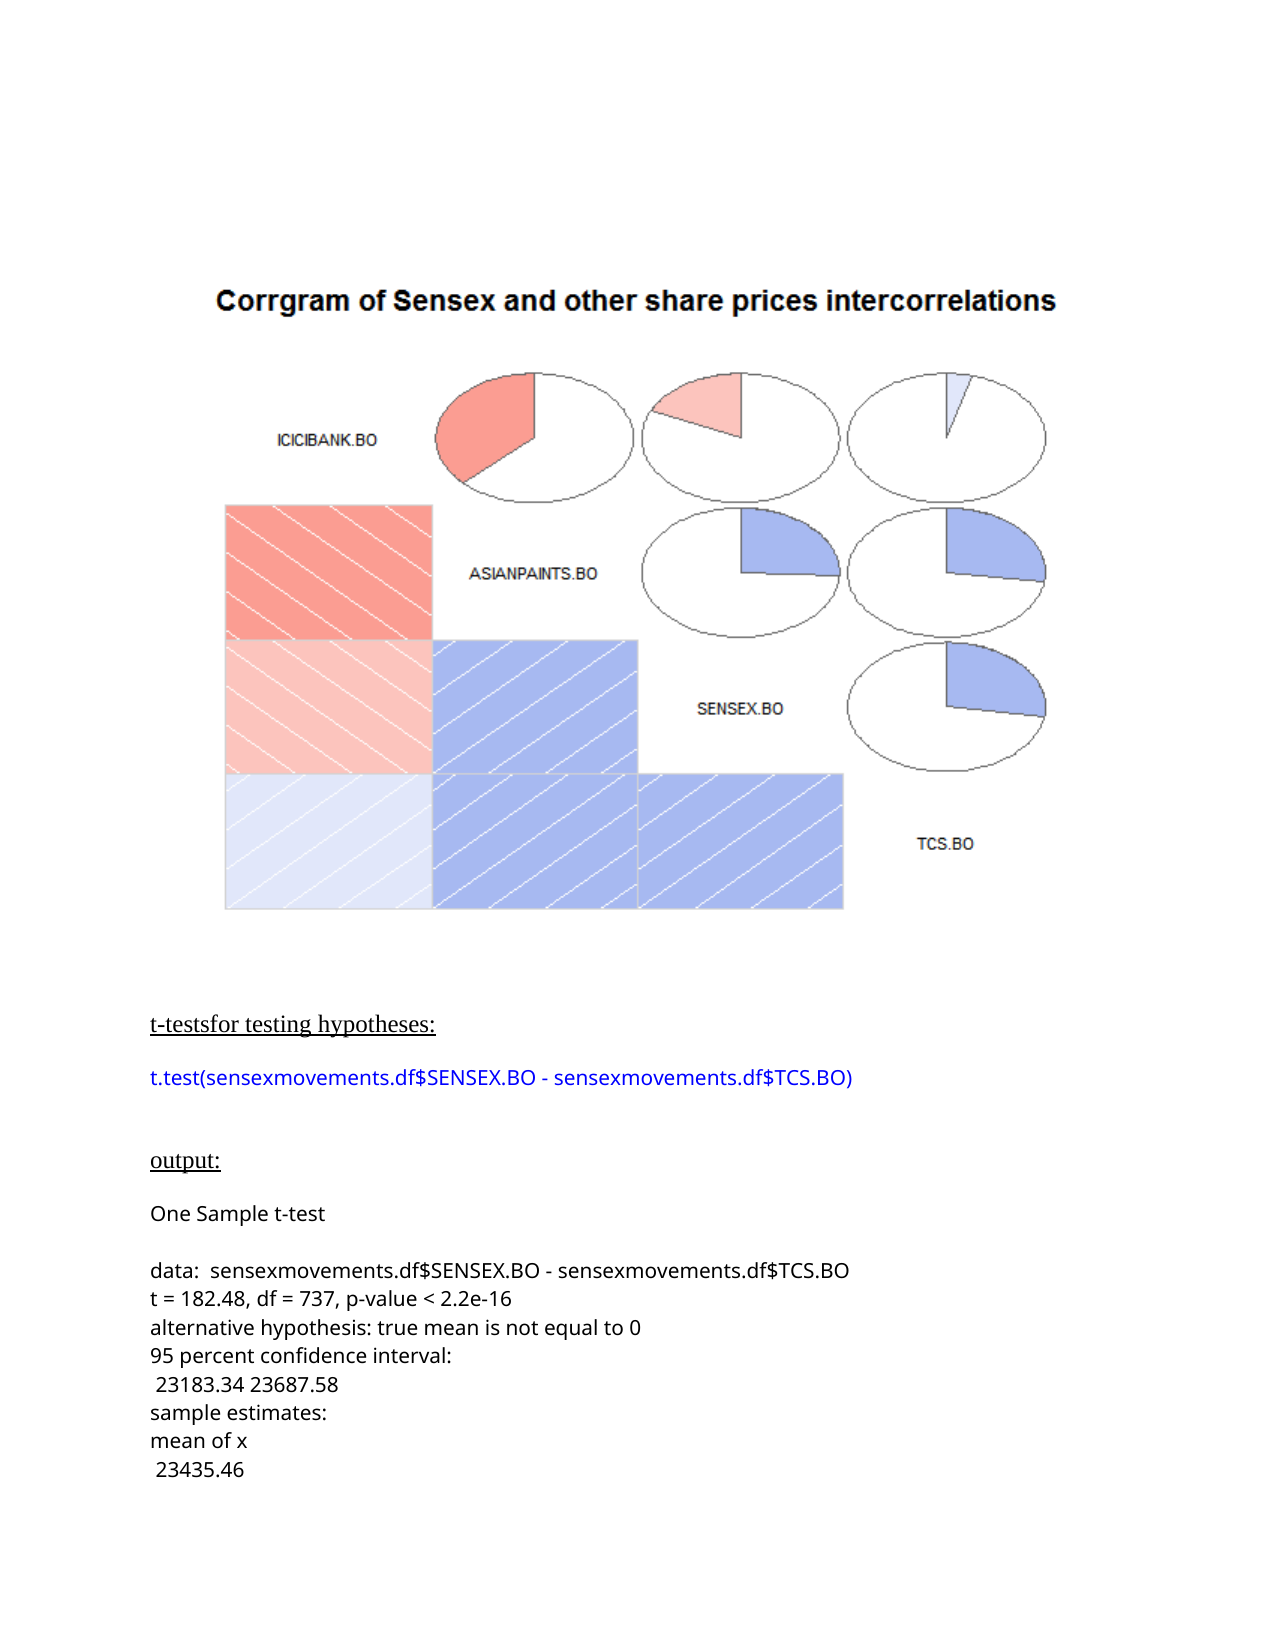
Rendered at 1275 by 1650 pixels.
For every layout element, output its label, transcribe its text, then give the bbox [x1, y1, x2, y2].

text data: sensexmovements.df$SENSEX.BO - sensexmovements.df$TCS.BO [150, 1256, 1125, 1284]
text 95 percent confidence interval: [150, 1341, 1125, 1370]
text sample estimates: [150, 1398, 1125, 1427]
text mean of x [150, 1427, 1125, 1455]
text 23183.34 23687.58 [150, 1370, 1125, 1398]
text t.test(sensexmovements.df$SENSEX.BO - sensexmovements.df$TCS.BO) [150, 1063, 1125, 1091]
text 23435.46 [150, 1455, 1125, 1483]
text One Sample t-test [150, 1199, 1125, 1228]
text output: [150, 1145, 1125, 1174]
text t = 182.48, df = 737, p-value < 2.2e-16 [150, 1284, 1125, 1313]
picture [150, 257, 1125, 985]
text alternative hypothesis: true mean is not equal to 0 [150, 1313, 1125, 1341]
text t-testsfor testing hypotheses: [150, 1009, 1125, 1038]
